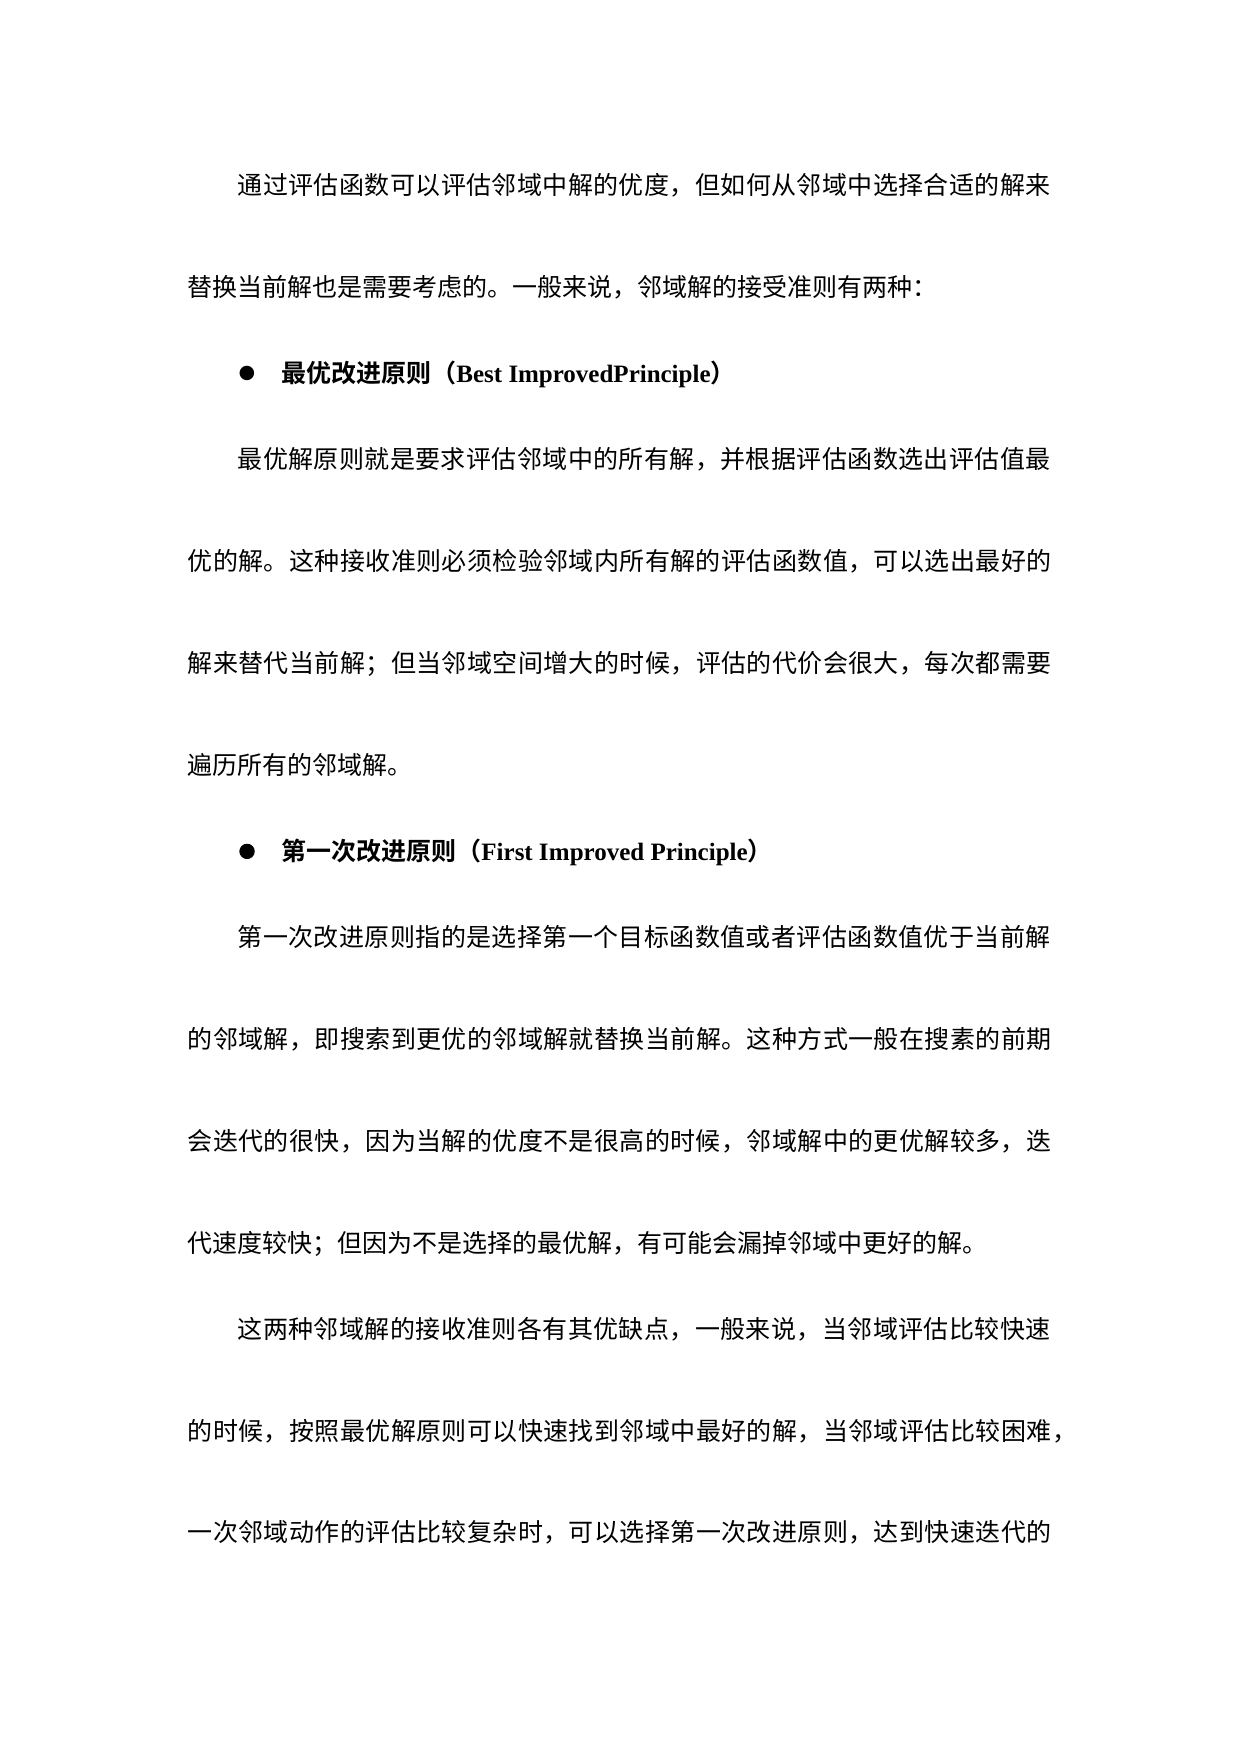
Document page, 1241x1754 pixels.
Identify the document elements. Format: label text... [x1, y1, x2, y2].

text 通过评估函数可以评估邻域中解的优度，但如何从邻域中选择合适的解来替换当前解也是需要考虑的。一般来说，邻域解的接受准则有两种： [187, 150, 1053, 320]
text 这两种邻域解的接收准则各有其优缺点，一般来说，当邻域评估比较快速的时候，按照最优解原则可以快速找到邻域中最好的解，当邻域评估比较困难，一次邻域动作的评估比较复杂时，可以选择第一次改进原则，达到快速迭代的目的。 [187, 1293, 1053, 1565]
list 第一次改进原则（First Improved Principle） [237, 816, 1053, 883]
text 第一次改进原则指的是选择第一个目标函数值或者评估函数值优于当前解的邻域解，即搜索到更优的邻域解就替换当前解。这种方式一般在搜素的前期会迭代的很快，因为当解的优度不是很高的时候，邻域解中的更优解较多，迭代速度较快；但因为不是选择的最优解，有可能会漏掉邻域中更好的解。 [187, 902, 1053, 1275]
list 最优改进原则（Best ImprovedPrinciple） [237, 338, 1053, 406]
text 最优解原则就是要求评估邻域中的所有解，并根据评估函数选出评估值最优的解。这种接收准则必须检验邻域内所有解的评估函数值，可以选出最好的解来替代当前解；但当邻域空间增大的时候，评估的代价会很大，每次都需要遍历所有的邻域解。 [187, 424, 1053, 797]
